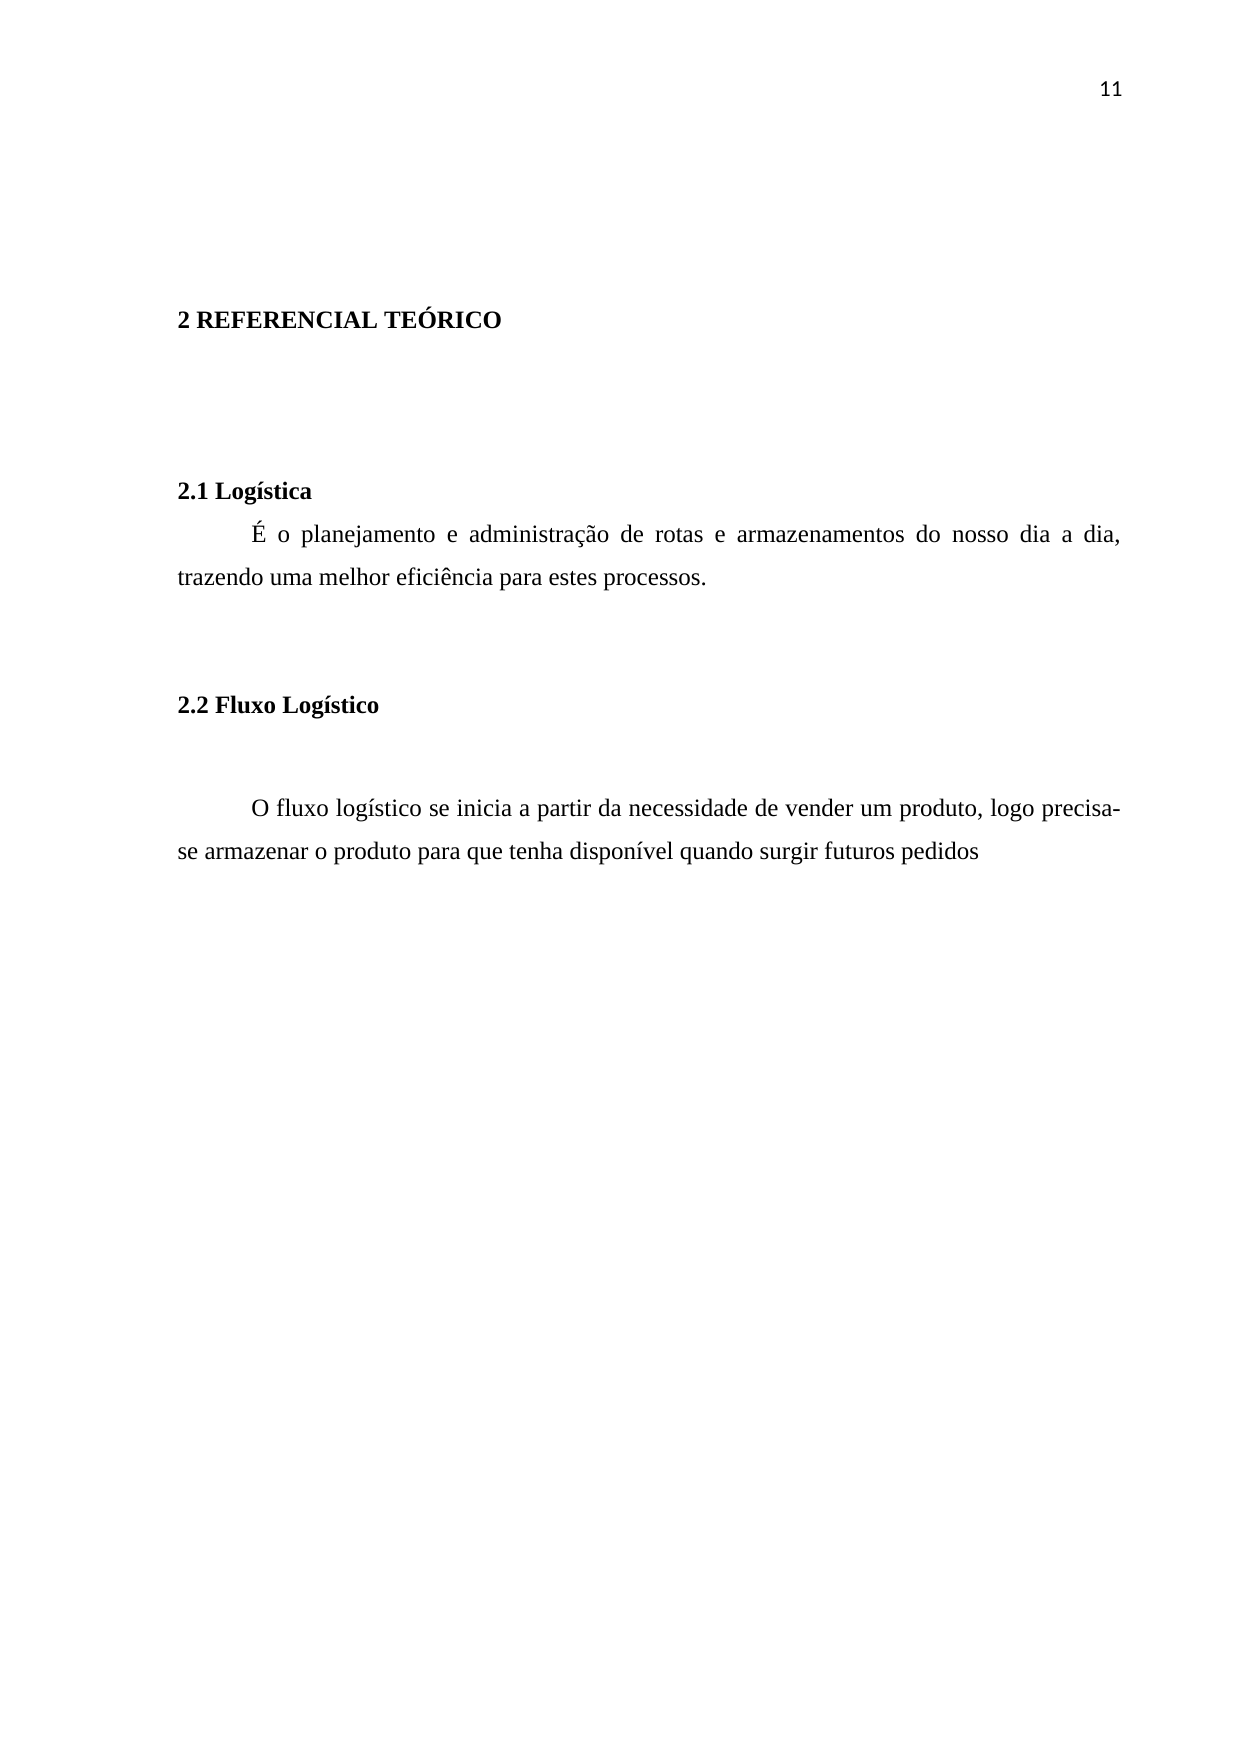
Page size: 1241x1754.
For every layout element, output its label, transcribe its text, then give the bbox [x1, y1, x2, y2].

text O fluxo logístico se inicia a partir da necessidade de vender um produto, logo precisa-se armazenar o produto para que tenha disponível quando surgir futuros pedidos [177, 793, 1122, 865]
text 2 REFERENCIAL TEÓRICO [177, 305, 1122, 334]
text 2.2 Fluxo Logístico [177, 690, 1122, 719]
text 2.1 Logística [177, 476, 1122, 505]
text É o planejamento e administração de rotas e armazenamentos do nosso dia a dia, trazendo uma melhor eficiência para estes processos. [177, 519, 1122, 591]
